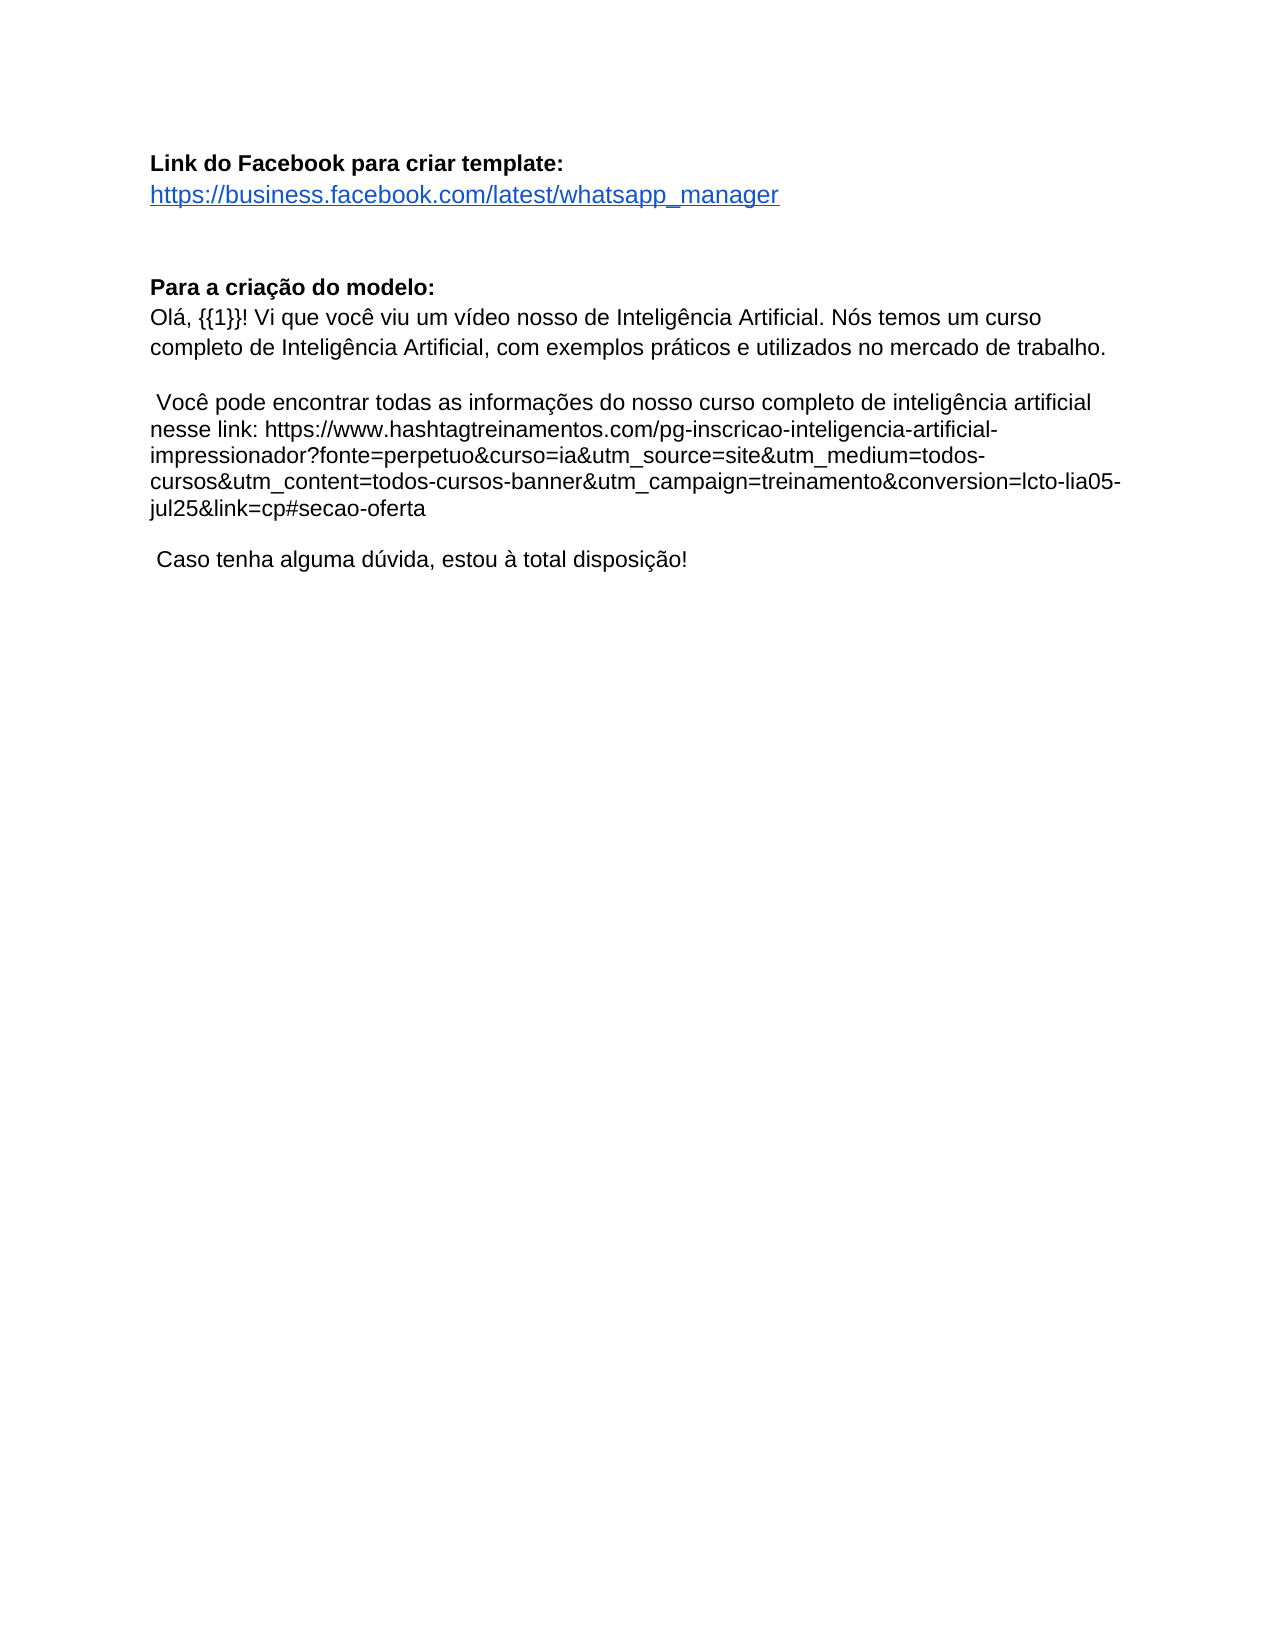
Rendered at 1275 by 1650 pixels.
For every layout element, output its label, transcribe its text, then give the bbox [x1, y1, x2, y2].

text Link do Facebook para criar template: [150, 150, 1125, 176]
text Caso tenha alguma dúvida, estou à total disposição! [150, 546, 1125, 572]
text Você pode encontrar todas as informações do nosso curso completo de inteligência artificial nesse link: https://www.hashtagtreinamentos.com/pg-inscricao-inteligencia-artificial-impressionador?fonte=perpetuo&curso=ia&utm_source=site&utm_medium=todos-cursos&utm_content=todos-cursos-banner&utm_campaign=treinamento&conversion=lcto-lia05-jul25&link=cp#secao-oferta [150, 389, 1125, 521]
text Para a criação do modelo: [150, 274, 1125, 300]
text https://business.facebook.com/latest/whatsapp_manager [150, 180, 1125, 209]
text Olá, {{1}}! Vi que você viu um vídeo nosso de Inteligência Artificial. Nós temos um curso completo de Inteligência Artificial, com exemplos práticos e utilizados no mercado de trabalho. [150, 304, 1125, 360]
